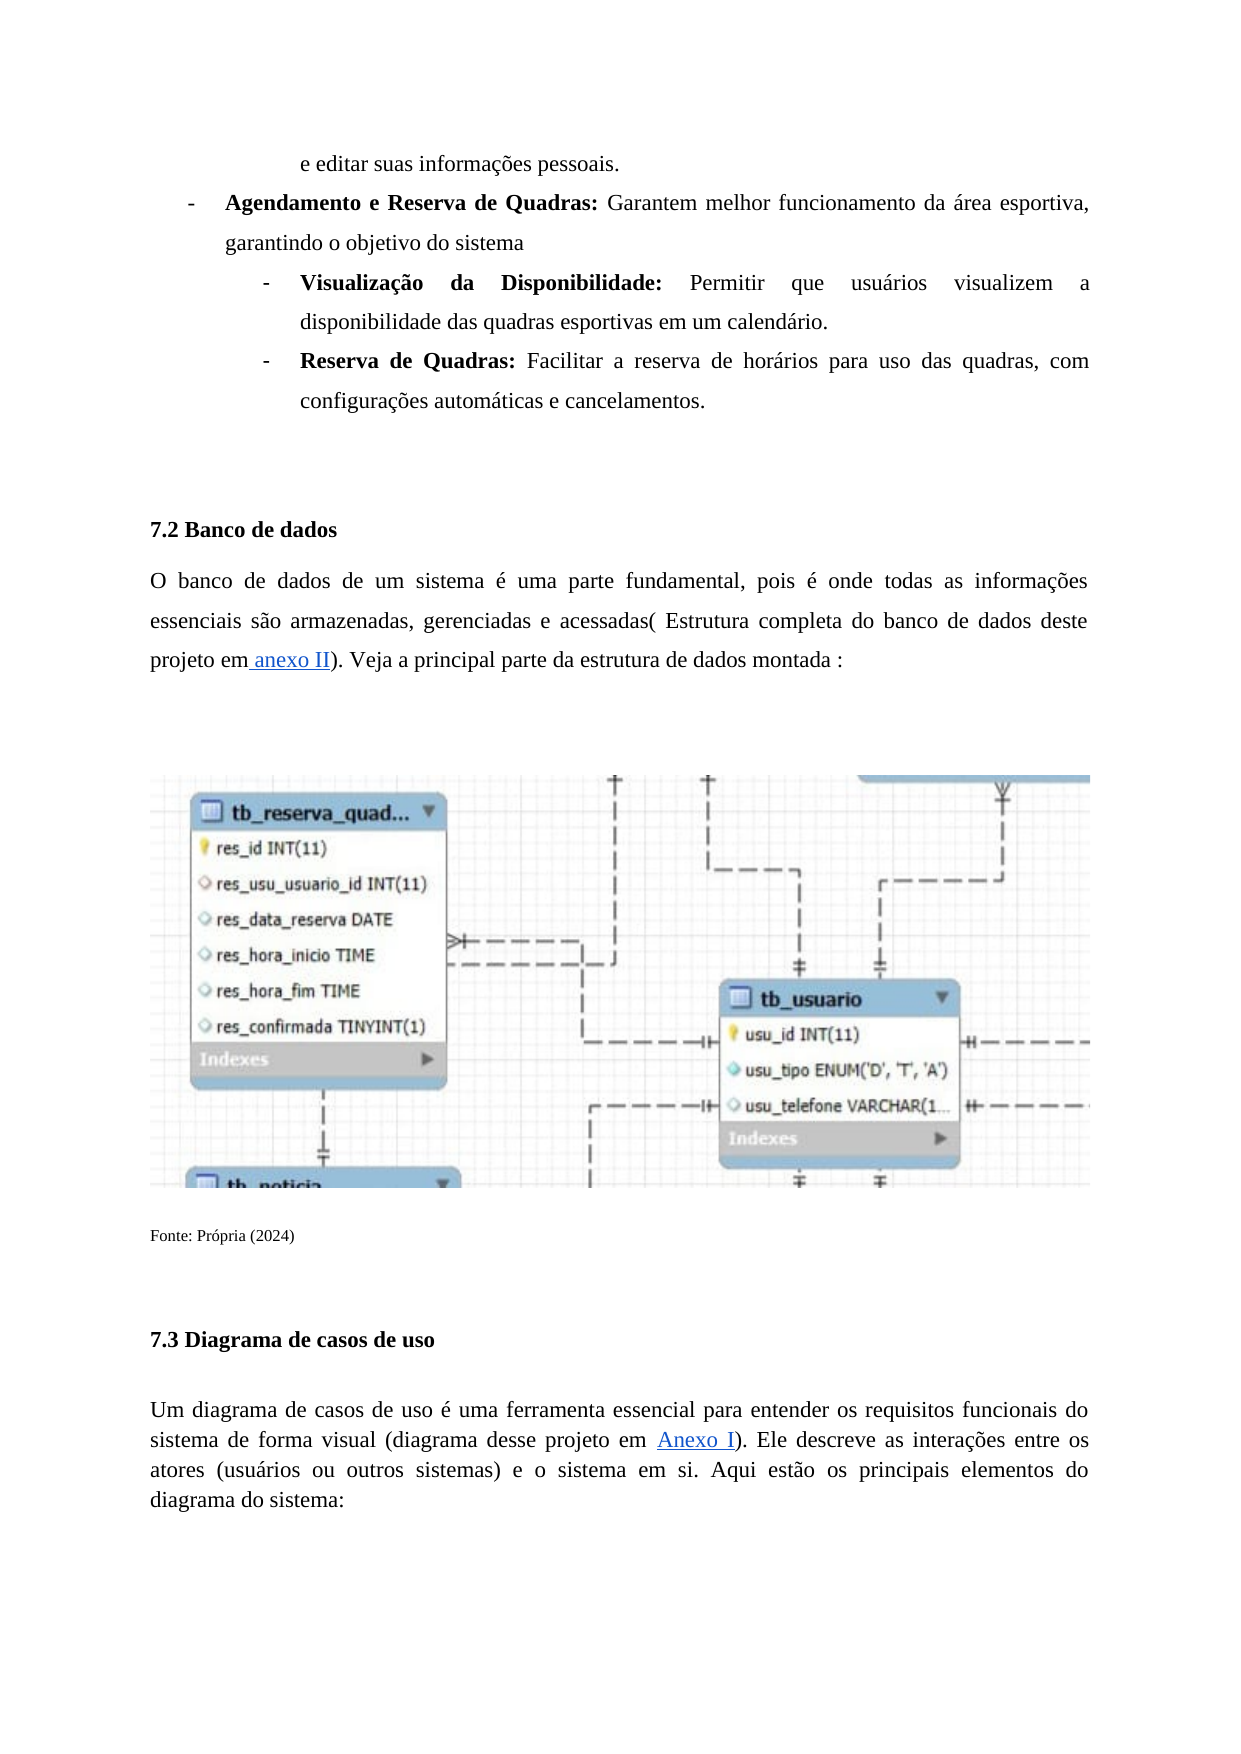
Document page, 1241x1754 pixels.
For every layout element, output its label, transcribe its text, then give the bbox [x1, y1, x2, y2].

text Fonte: Própria (2024) [150, 1226, 1090, 1245]
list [262, 150, 1090, 176]
list Agendamento e Reserva de Quadras: Garantem melhor funcionamento da área esportiva, garantindo o objetivo do sistema [187, 189, 1090, 255]
picture [150, 775, 1091, 1188]
text O banco de dados de um sistema é uma parte fundamental, pois é onde todas as informações essenciais são armazenadas, gerenciadas e acessadas( Estrutura completa do banco de dados deste projeto em anexo II). Veja a principal parte da estrutura de dados montada : [150, 567, 1090, 673]
text Um diagrama de casos de uso é uma ferramenta essencial para entender os requisitos funcionais do sistema de forma visual (diagrama desse projeto em Anexo I). Ele descreve as interações entre os atores (usuários ou outros sistemas) e o sistema em si. Aqui estão os principais elementos do diagrama do sistema: [150, 1396, 1090, 1513]
list Reserva de Quadras: Facilitar a reserva de horários para uso das quadras, com configurações automáticas e cancelamentos. [262, 347, 1090, 413]
list Visualização da Disponibilidade: Permitir que usuários visualizem a disponibilidade das quadras esportivas em um calendário. [262, 268, 1090, 334]
subtitle 7.3 Diagrama de casos de uso [150, 1326, 1090, 1353]
subtitle 7.2 Banco de dados [150, 516, 1090, 542]
